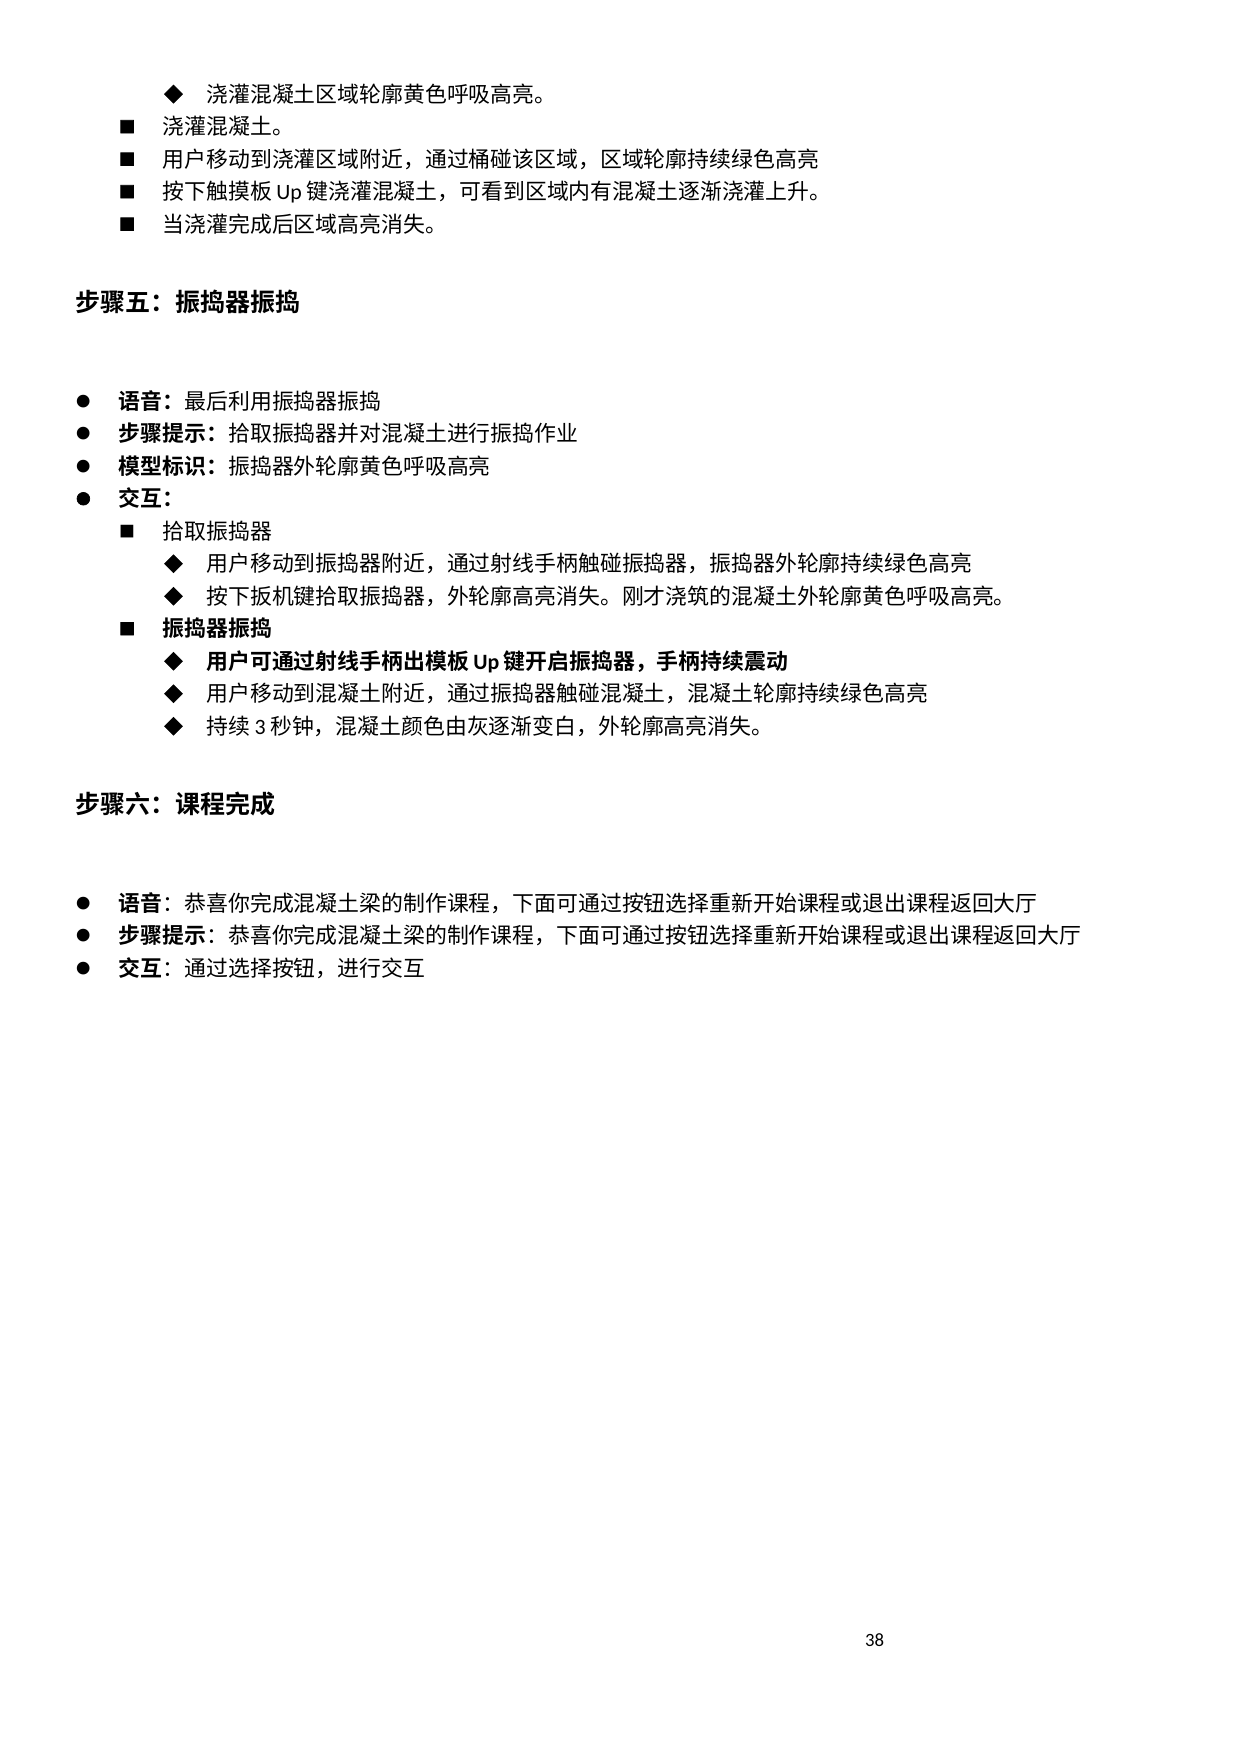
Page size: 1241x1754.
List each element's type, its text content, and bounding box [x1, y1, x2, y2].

list 用户可通过射线手柄出模板Up键开启振捣器，手柄持续震动 [162, 643, 1165, 676]
list 浇灌混凝土区域轮廓黄色呼吸高亮。 [162, 76, 1165, 109]
list 振捣器振捣 [119, 611, 1165, 643]
list 用户移动到混凝土附近，通过振捣器触碰混凝土，混凝土轮廓持续绿色高亮 [162, 676, 1165, 708]
list 步骤提示：拾取振捣器并对混凝土进行振捣作业 [75, 416, 1165, 448]
list 交互： [75, 481, 1165, 513]
list 持续3秒钟，混凝土颜色由灰逐渐变白，外轮廓高亮消失。 [162, 708, 1165, 741]
list 语音：最后利用振捣器振捣 [75, 383, 1165, 416]
list 按下扳机键拾取振捣器，外轮廓高亮消失。刚才浇筑的混凝土外轮廓黄色呼吸高亮。 [162, 578, 1165, 611]
list 当浇灌完成后区域高亮消失。 [119, 206, 1165, 239]
list 语音：恭喜你完成混凝土梁的制作课程，下面可通过按钮选择重新开始课程或退出课程返回大厅 [75, 885, 1165, 918]
list 按下触摸板Up键浇灌混凝土，可看到区域内有混凝土逐渐浇灌上升。 [119, 174, 1165, 206]
list 拾取振捣器 [119, 513, 1165, 546]
list 浇灌混凝土。 [119, 109, 1165, 141]
subtitle 步骤五：振捣器振捣 [75, 268, 1165, 333]
list 用户移动到浇灌区域附近，通过桶碰该区域，区域轮廓持续绿色高亮 [119, 141, 1165, 174]
list 模型标识：振捣器外轮廓黄色呼吸高亮 [75, 448, 1165, 481]
list 交互：通过选择按钮，进行交互 [75, 950, 1165, 983]
list 步骤提示：恭喜你完成混凝土梁的制作课程，下面可通过按钮选择重新开始课程或退出课程返回大厅 [75, 918, 1165, 950]
subtitle 步骤六：课程完成 [75, 770, 1165, 835]
list 用户移动到振捣器附近，通过射线手柄触碰振捣器，振捣器外轮廓持续绿色高亮 [162, 546, 1165, 578]
